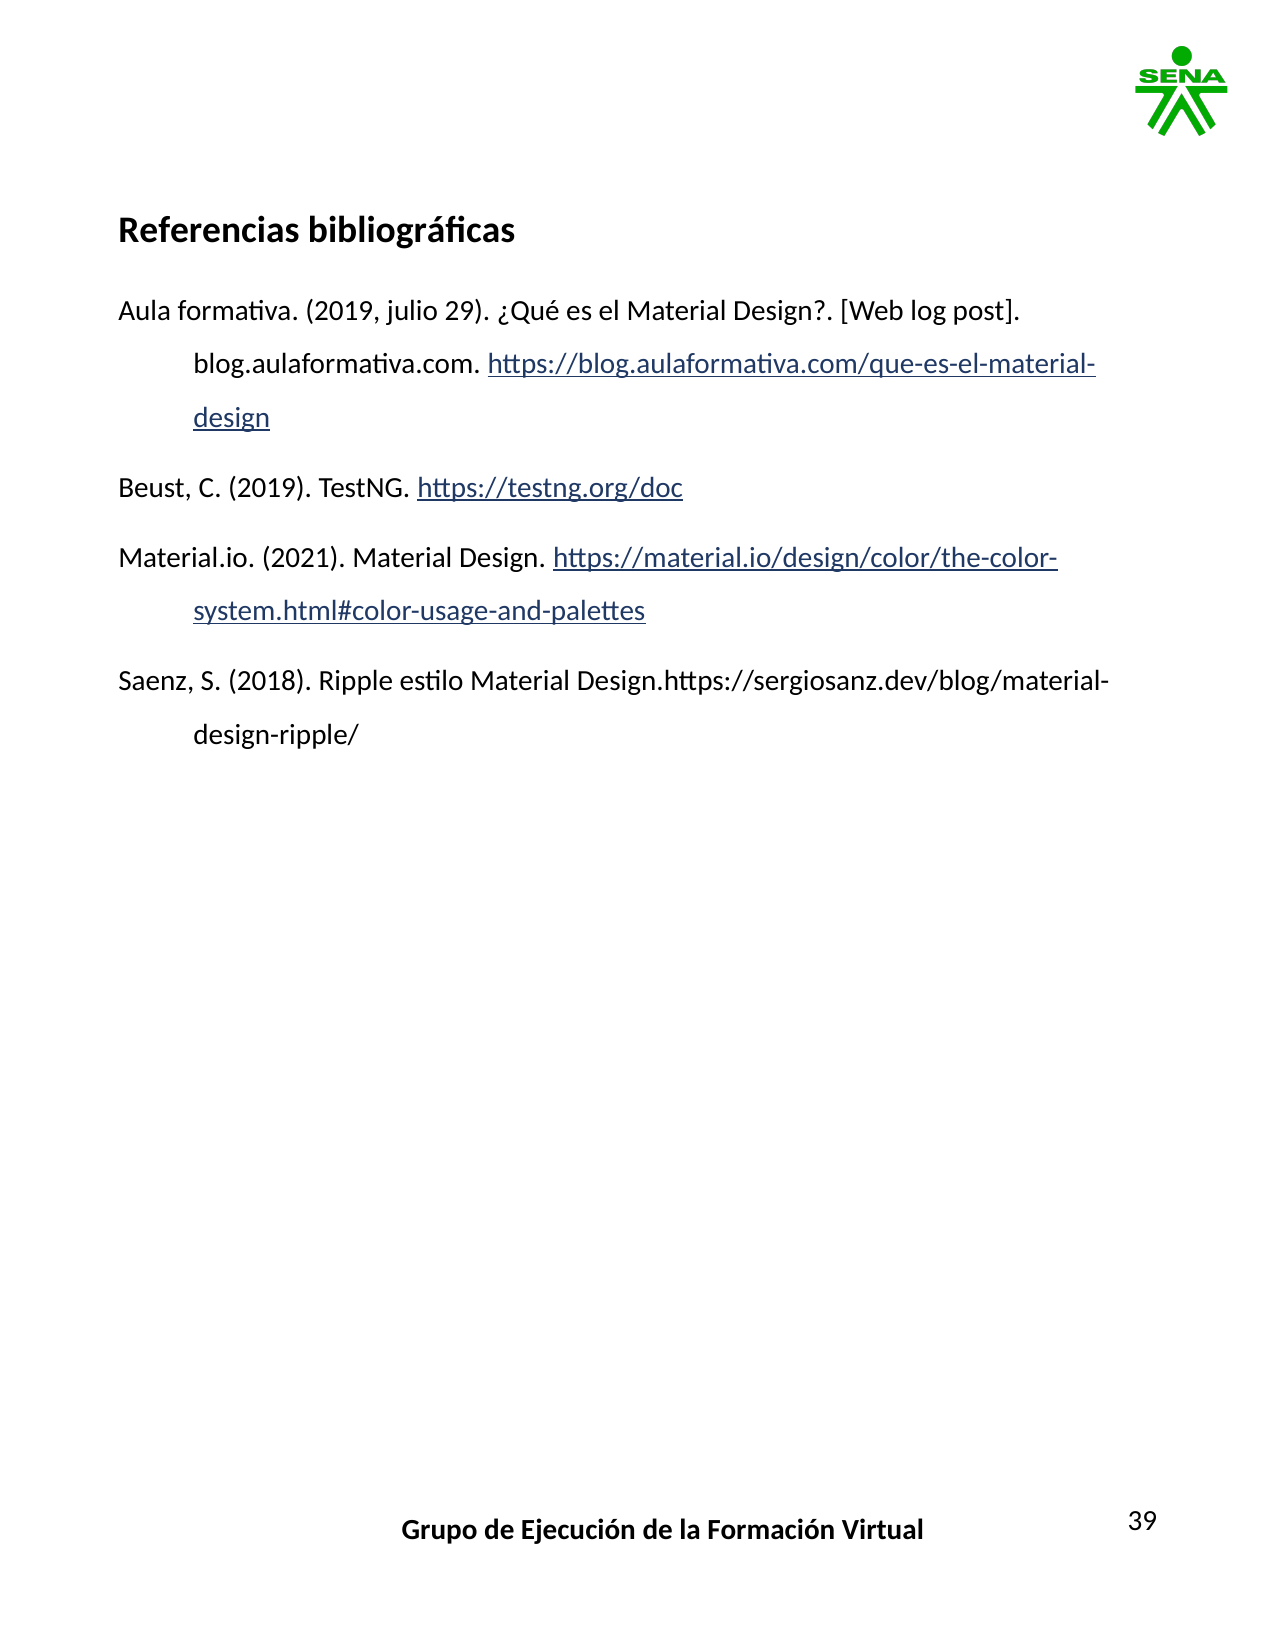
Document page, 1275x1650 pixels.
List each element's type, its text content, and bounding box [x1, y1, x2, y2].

text Referencias bibliográficas [118, 206, 1157, 252]
text Saenz, S. (2018). Ripple estilo Material Design.https://sergiosanz.dev/blog/material-design-ripple/ [118, 662, 1157, 751]
picture [1135, 46, 1228, 136]
text Beust, C. (2019). TestNG. https://testng.org/doc [118, 469, 1157, 504]
text Aula formativa. (2019, julio 29). ¿Qué es el Material Design?. [Web log post]. blog.aulaformativa.com. https://blog.aulaformativa.com/que-es-el-material-design [118, 292, 1157, 434]
text Material.io. (2021). Material Design. https://material.io/design/color/the-color-system.html#color-usage-and-palettes [118, 539, 1157, 628]
